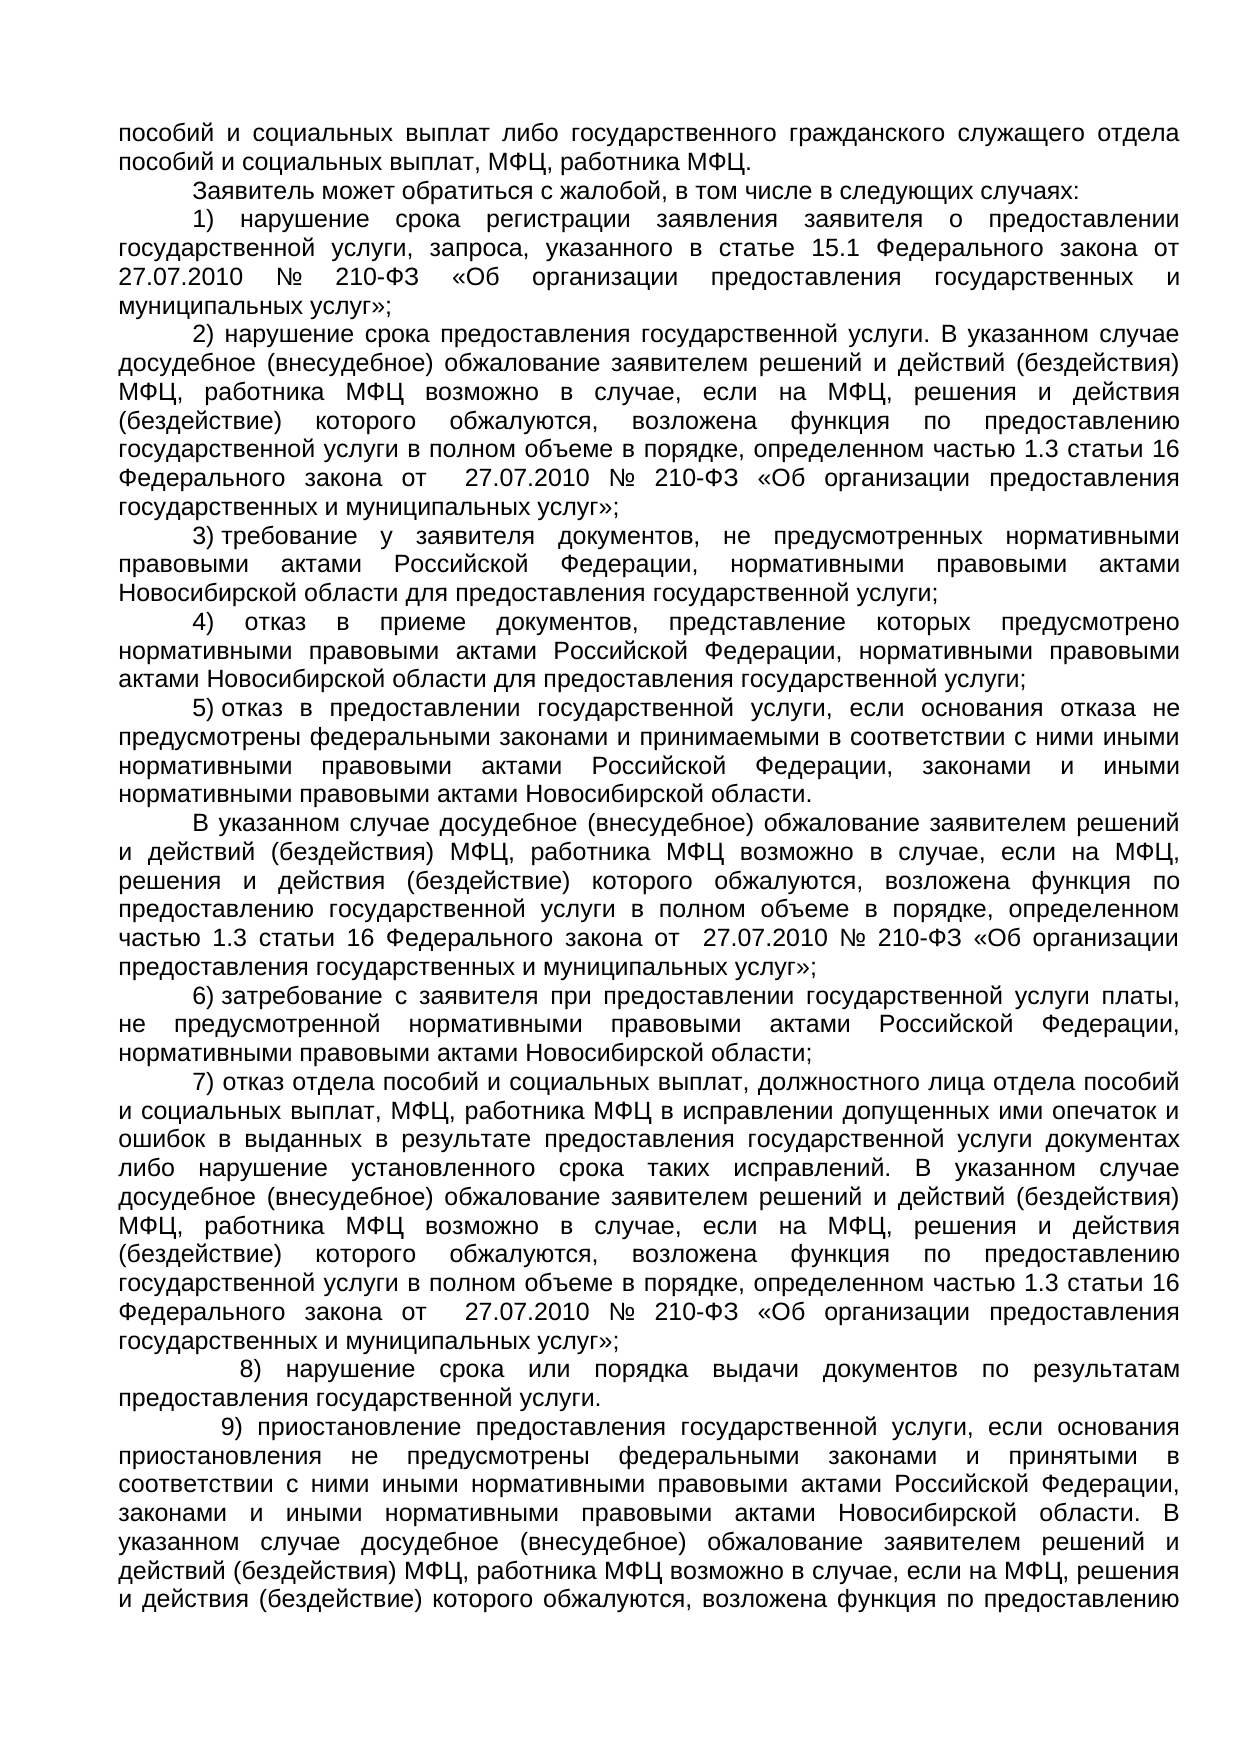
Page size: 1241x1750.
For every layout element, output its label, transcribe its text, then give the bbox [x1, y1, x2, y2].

text 3) требование у заявителя документов, не предусмотренных нормативными правовыми актами Российской Федерации, нормативными правовыми актами Новосибирской области для предоставления государственной услуги; [118, 521, 1181, 607]
text 2) нарушение срока предоставления государственной услуги. В указанном случае досудебное (внесудебное) обжалование заявителем решений и действий (бездействия) МФЦ, работника МФЦ возможно в случае, если на МФЦ, решения и действия (бездействие) которого обжалуются, возложена функция по предоставлению государственной услуги в полном объеме в порядке, определенном частью 1.3 статьи 16 Федерального закона от 27.07.2010 № 210-ФЗ «Об организации предоставления государственных и муниципальных услуг»; [118, 319, 1181, 521]
text В указанном случае досудебное (внесудебное) обжалование заявителем решений и действий (бездействия) МФЦ, работника МФЦ возможно в случае, если на МФЦ, решения и действия (бездействие) которого обжалуются, возложена функция по предоставлению государственной услуги в полном объеме в порядке, определенном частью 1.3 статьи 16 Федерального закона от 27.07.2010 № 210-ФЗ «Об организации предоставления государственных и муниципальных услуг»; [118, 808, 1181, 981]
text 1) нарушение срока регистрации заявления заявителя о предоставлении государственной услуги, запроса, указанного в статье 15.1 Федерального закона от 27.07.2010 № 210-ФЗ «Об организации предоставления государственных и муниципальных услуг»; [118, 204, 1181, 319]
text Заявитель может обратиться с жалобой, в том числе в следующих случаях: [118, 176, 1181, 204]
text 5) отказ в предоставлении государственной услуги, если основания отказа не предусмотрены федеральными законами и принимаемыми в соответствии с ними иными нормативными правовыми актами Российской Федерации, законами и иными нормативными правовыми актами Новосибирской области. [118, 693, 1181, 808]
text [118, 118, 1181, 176]
text 8) нарушение срока или порядка выдачи документов по результатам предоставления государственной услуги. [118, 1354, 1181, 1412]
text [118, 1412, 1181, 1613]
text 6) затребование с заявителя при предоставлении государственной услуги платы, не предусмотренной нормативными правовыми актами Российской Федерации, нормативными правовыми актами Новосибирской области; [118, 981, 1181, 1067]
text 4) отказ в приеме документов, представление которых предусмотрено нормативными правовыми актами Российской Федерации, нормативными правовыми актами Новосибирской области для предоставления государственной услуги; [118, 607, 1181, 693]
text 7) отказ отдела пособий и социальных выплат, должностного лица отдела пособий и социальных выплат, МФЦ, работника МФЦ в исправлении допущенных ими опечаток и ошибок в выданных в результате предоставления государственной услуги документах либо нарушение установленного срока таких исправлений. В указанном случае досудебное (внесудебное) обжалование заявителем решений и действий (бездействия) МФЦ, работника МФЦ возможно в случае, если на МФЦ, решения и действия (бездействие) которого обжалуются, возложена функция по предоставлению государственной услуги в полном объеме в порядке, определенном частью 1.3 статьи 16 Федерального закона от 27.07.2010 № 210-ФЗ «Об организации предоставления государственных и муниципальных услуг»; [118, 1067, 1181, 1354]
